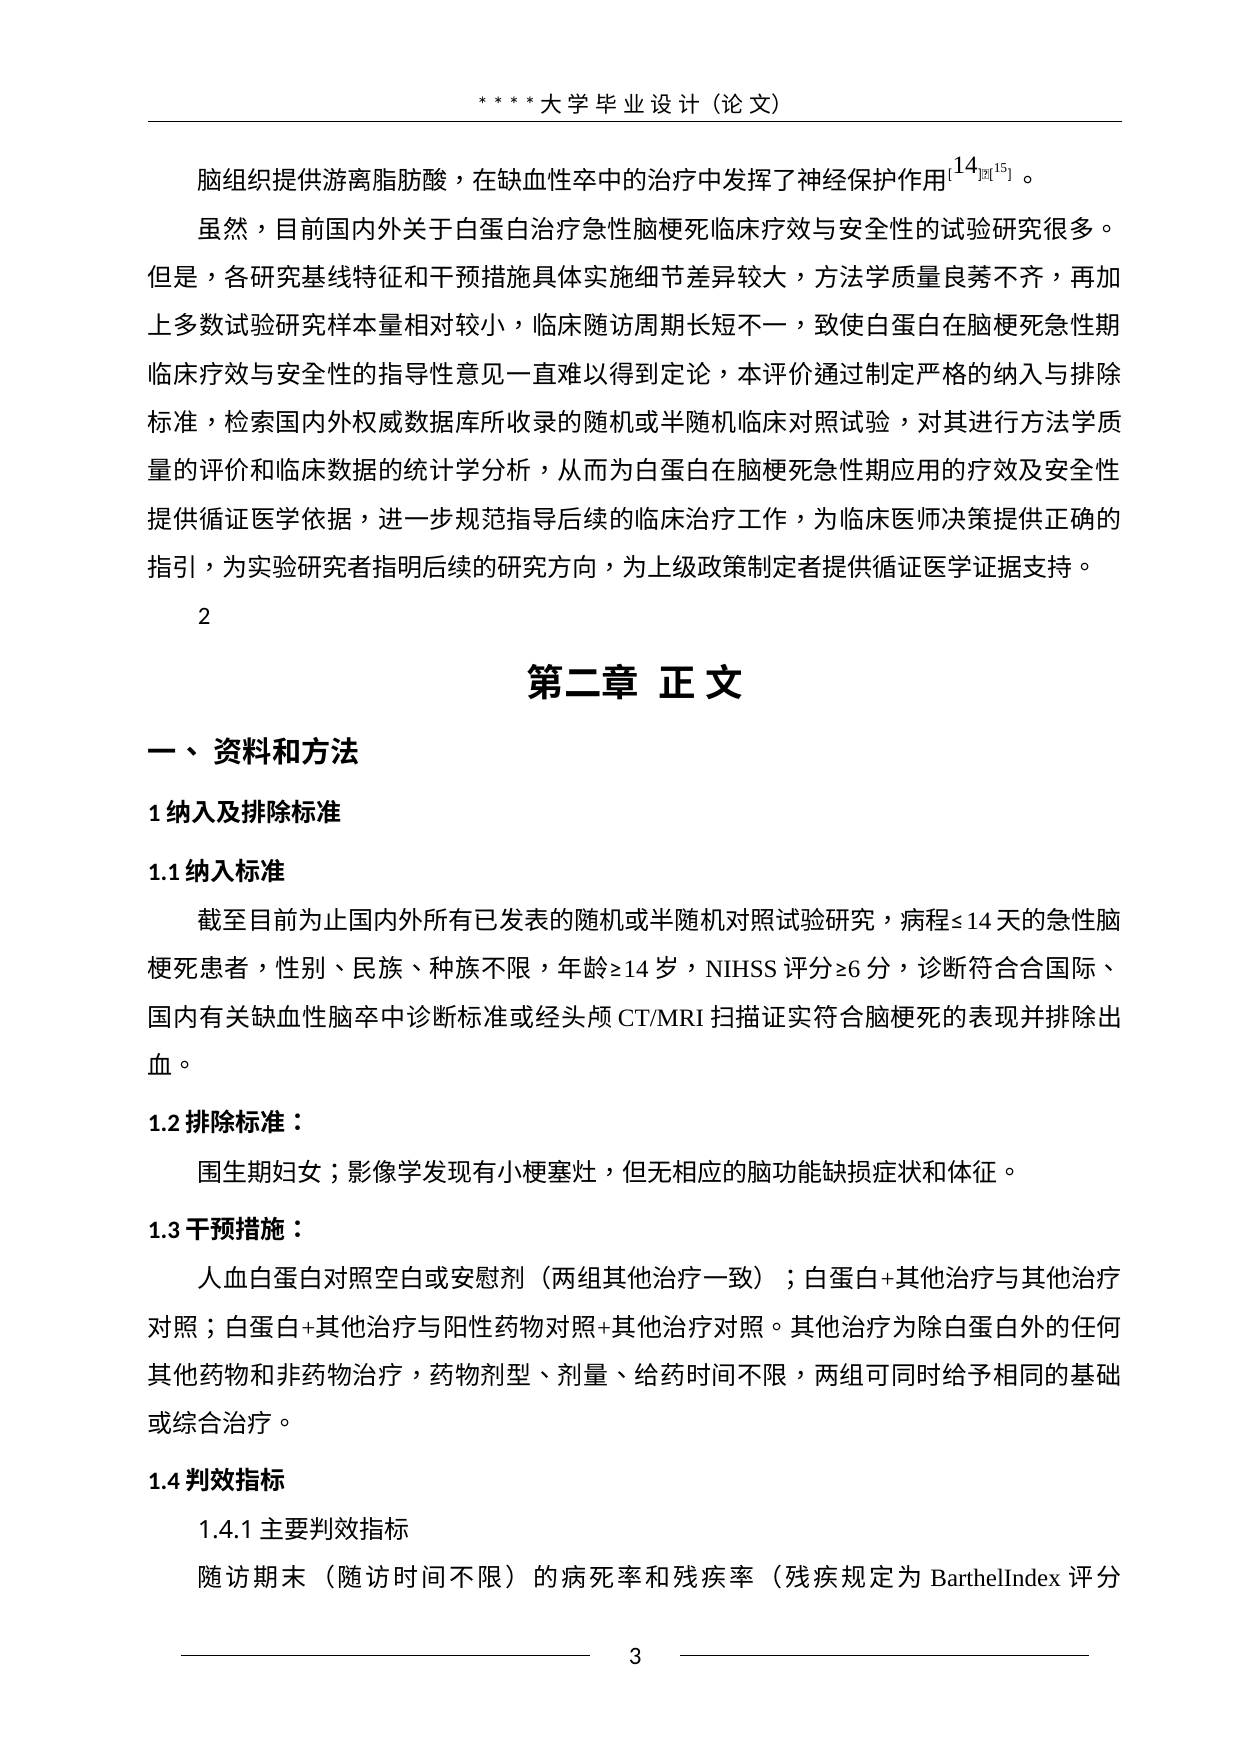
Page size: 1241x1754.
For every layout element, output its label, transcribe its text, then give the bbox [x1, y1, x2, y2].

subtitle 第二章 正 文 [148, 655, 1122, 707]
subtitle 1.3 干预措施： [148, 1211, 1122, 1246]
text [148, 1545, 1122, 1594]
subtitle 一、 资料和方法 [148, 731, 1122, 771]
text 人血白蛋白对照空白或安慰剂（两组其他治疗一致）；白蛋白+其他治疗与其他治疗对照；白蛋白+其他治疗与阳性药物对照+其他治疗对照。其他治疗为除白蛋白外的任何其他药物和非药物治疗，药物剂型、剂量、给药时间不限，两组可同时给予相同的基础或综合治疗。 [148, 1246, 1122, 1439]
subtitle 1.1 纳入标准 [148, 853, 1122, 887]
text 2 [148, 583, 1122, 631]
subtitle 1 纳入及排除标准 [148, 795, 1122, 829]
text 虽然，目前国内外关于白蛋白治疗急性脑梗死临床疗效与安全性的试验研究很多。但是，各研究基线特征和干预措施具体实施细节差异较大，方法学质量良莠不齐，再加上多数试验研究样本量相对较小，临床随访周期长短不一，致使白蛋白在脑梗死急性期临床疗效与安全性的指导性意见一直难以得到定论，本评价通过制定严格的纳入与排除标准，检索国内外权威数据库所收录的随机或半随机临床对照试验，对其进行方法学质量的评价和临床数据的统计学分析，从而为白蛋白在脑梗死急性期应用的疗效及安全性提供循证医学依据，进一步规范指导后续的临床治疗工作，为临床医师决策提供正确的指引，为实验研究者指明后续的研究方向，为上级政策制定者提供循证医学证据支持。 [148, 196, 1122, 583]
text 1.4.1主要判效指标 [148, 1497, 1122, 1545]
subtitle 1.4 判效指标 [148, 1463, 1122, 1497]
text 截至目前为止国内外所有已发表的随机或半随机对照试验研究，病程≤14天的急性脑梗死患者，性别、民族、种族不限，年龄≥14岁，NIHSS评分≥6分，诊断符合合国际、国内有关缺血性脑卒中诊断标准或经头颅CT/MRI扫描证实符合脑梗死的表现并排除出血。 [148, 887, 1122, 1081]
text 脑组织提供游离脂肪酸，在缺血性卒中的治疗中发挥了神经保护作用[14][15] 。 [148, 148, 1122, 196]
subtitle 1.2 排除标准： [148, 1105, 1122, 1139]
text 围生期妇女；影像学发现有小梗塞灶，但无相应的脑功能缺损症状和体征。 [148, 1139, 1122, 1187]
